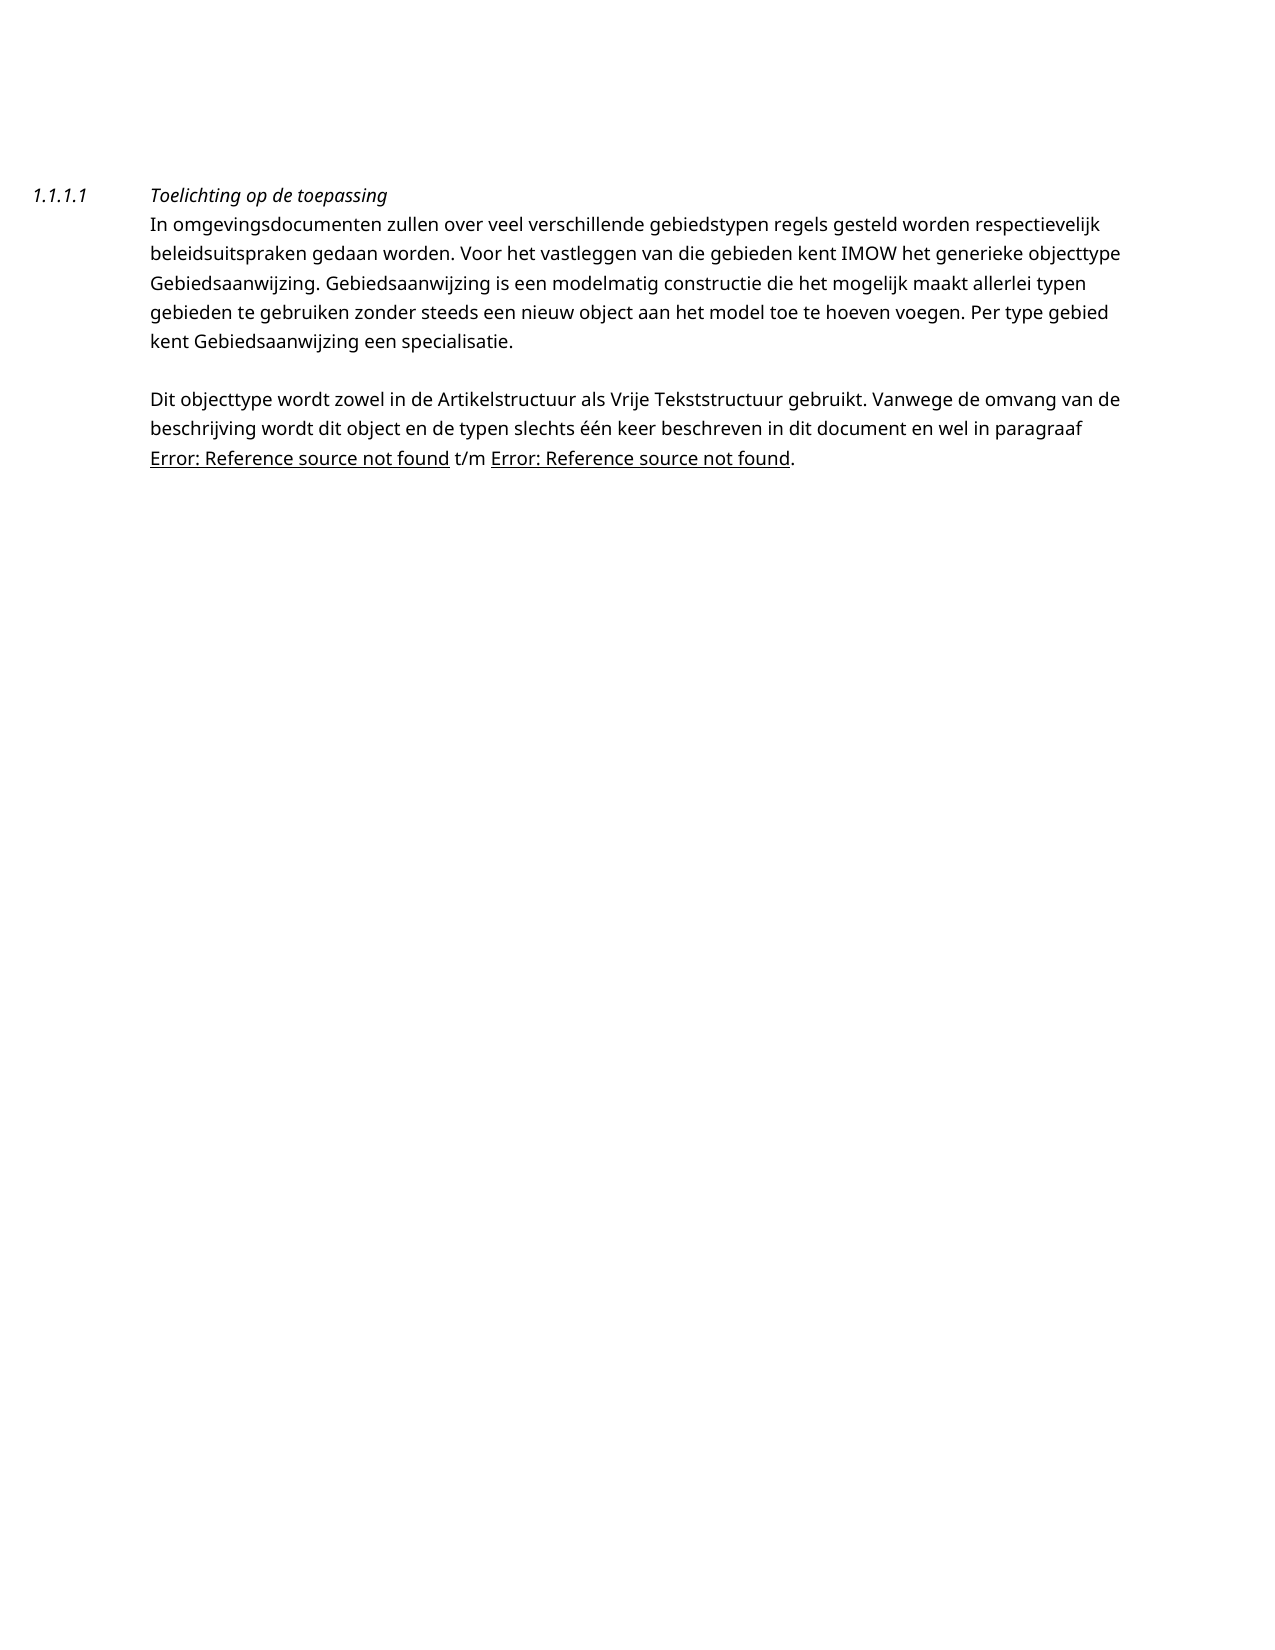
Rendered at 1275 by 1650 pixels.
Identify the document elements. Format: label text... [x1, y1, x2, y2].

text In omgevingsdocumenten zullen over veel verschillende gebiedstypen regels gesteld worden respectievelijk beleidsuitspraken gedaan worden. Voor het vastleggen van die gebieden kent IMOW het generieke objecttype Gebiedsaanwijzing. Gebiedsaanwijzing is een modelmatig constructie die het mogelijk maakt allerlei typen gebieden te gebruiken zonder steeds een nieuw object aan het model toe te hoeven voegen. Per type gebied kent Gebiedsaanwijzing een specialisatie. [150, 208, 1125, 354]
subtitle Toelichting op de toepassing [32, 179, 1125, 208]
